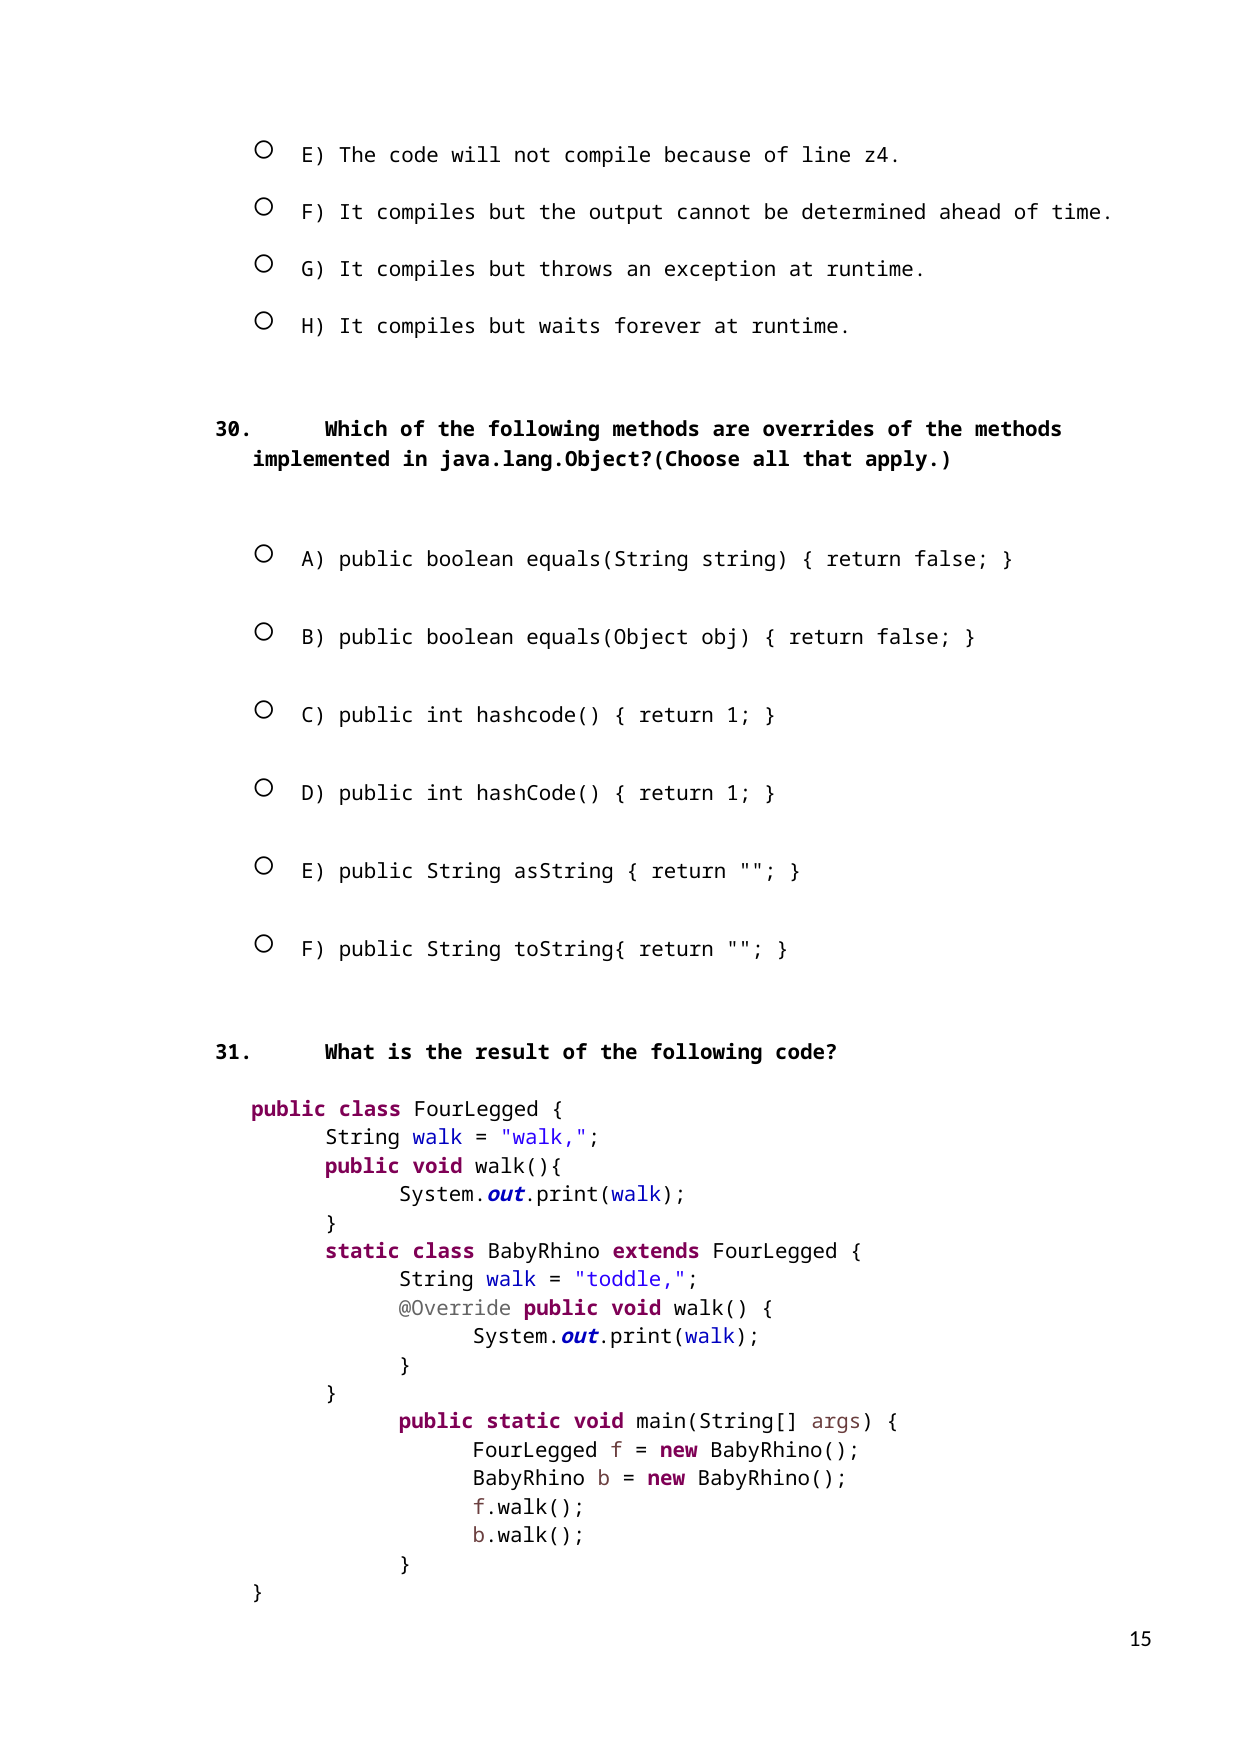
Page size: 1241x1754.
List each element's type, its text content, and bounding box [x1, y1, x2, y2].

list Which of the following methods are overrides of the methods implemented in java.lang.Object?(Choose all that apply.) [215, 414, 1152, 473]
list What is the result of the following code? [215, 1037, 1152, 1065]
text ○ C) public int hashcode() { return 1; } [251, 678, 1152, 735]
text b.walk(); [251, 1520, 1152, 1549]
text System.out.print(walk); [251, 1179, 1152, 1208]
text public void walk(){ [251, 1151, 1152, 1179]
text } [251, 1549, 1152, 1577]
text static class BabyRhino extends FourLegged { [251, 1236, 1152, 1264]
text FourLegged f = new BabyRhino(); [251, 1435, 1152, 1463]
text f.walk(); [251, 1492, 1152, 1520]
text @Override public void walk() { [251, 1293, 1152, 1321]
text System.out.print(walk); [251, 1321, 1152, 1350]
text ○ G) It compiles but throws an exception at runtime. [251, 232, 1152, 288]
text public class FourLegged { [251, 1094, 1152, 1122]
text BabyRhino b = new BabyRhino(); [251, 1463, 1152, 1492]
text String walk = "toddle,"; [251, 1264, 1152, 1293]
text } [251, 1378, 1152, 1407]
text ○ F) public String toString{ return ""; } [251, 912, 1152, 968]
text String walk = "walk,"; [251, 1122, 1152, 1151]
text ○ D) public int hashCode() { return 1; } [251, 756, 1152, 813]
text ○ B) public boolean equals(Object obj) { return false; } [251, 600, 1152, 657]
text } [251, 1208, 1152, 1236]
text ○ F) It compiles but the output cannot be determined ahead of time. [251, 175, 1152, 232]
text } [251, 1350, 1152, 1378]
text ○ A) public boolean equals(String string) { return false; } [251, 522, 1152, 579]
text public static void main(String[] args) { [251, 1407, 1152, 1435]
text } [251, 1577, 1152, 1606]
text ○ E) public String asString { return ""; } [251, 834, 1152, 891]
text ○ H) It compiles but waits forever at runtime. [251, 288, 1152, 345]
text ○ E) The code will not compile because of line z4. [251, 118, 1152, 175]
